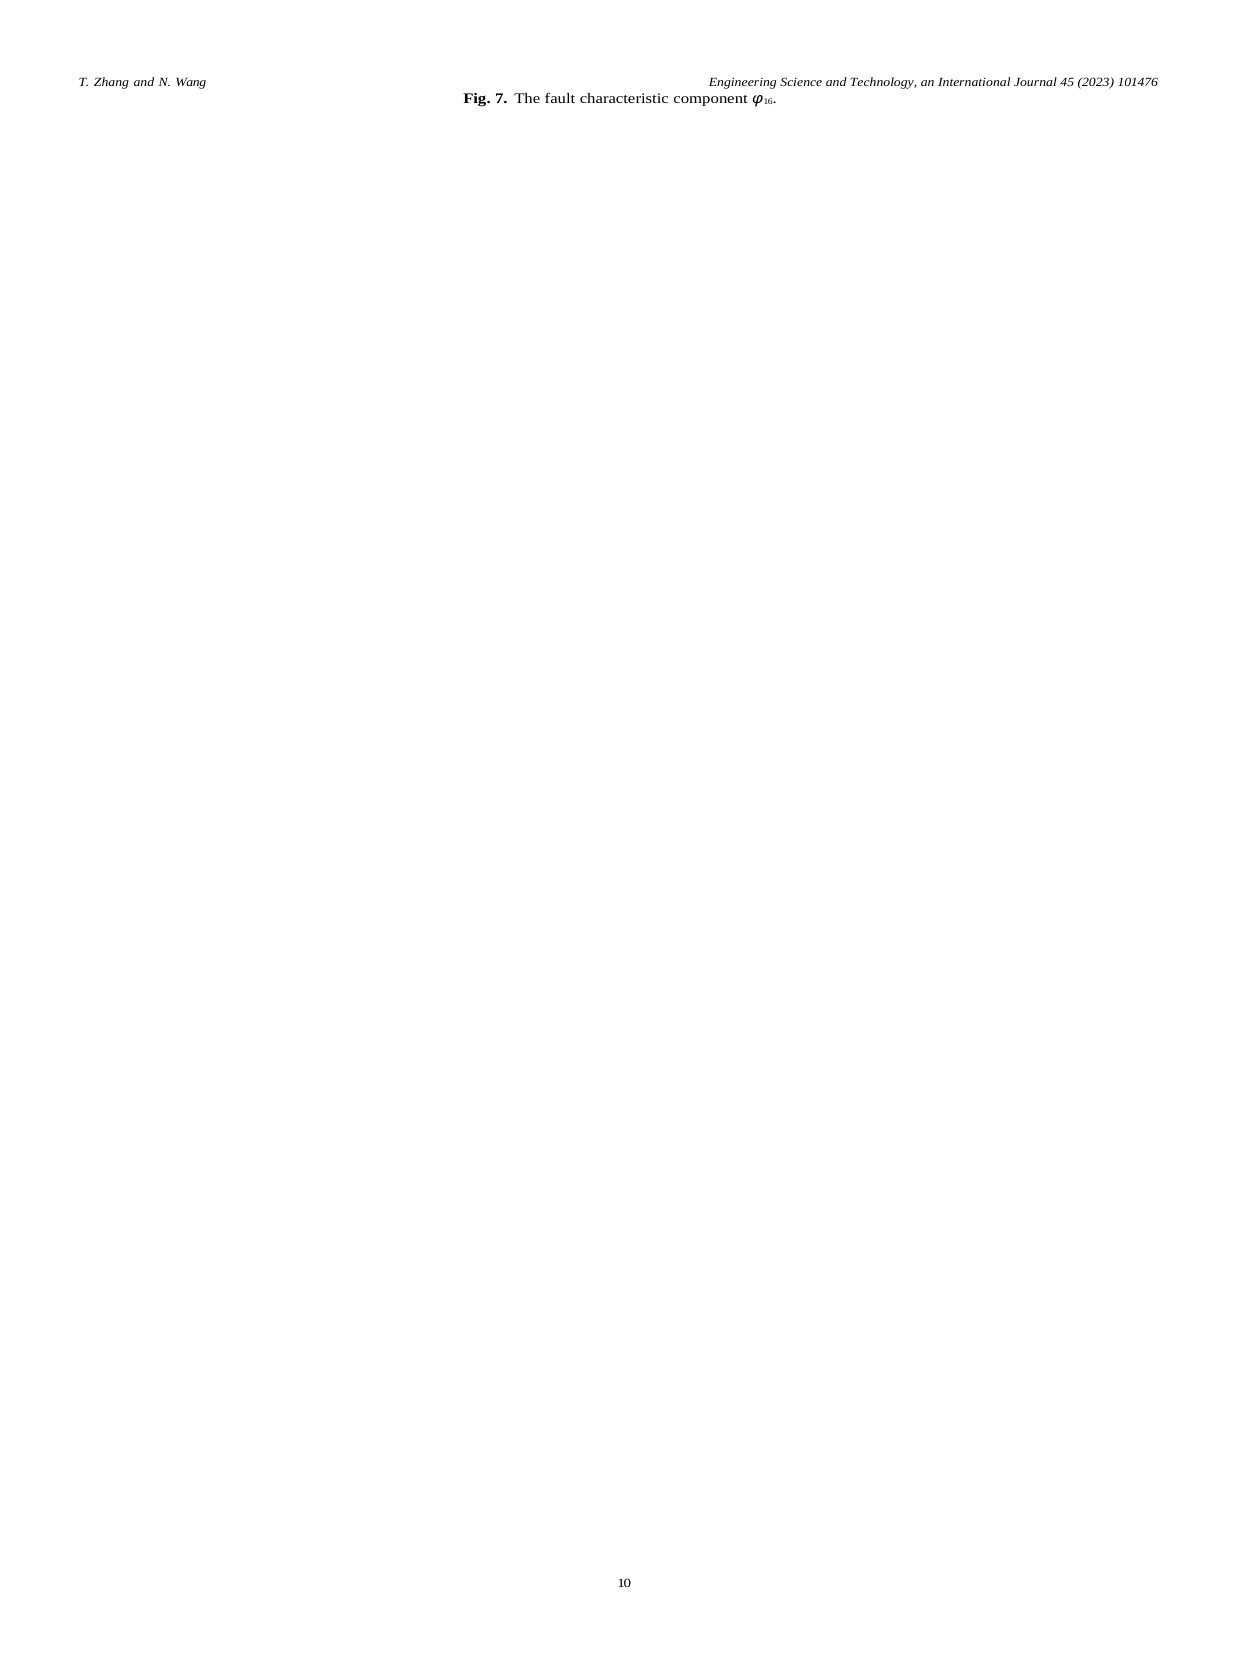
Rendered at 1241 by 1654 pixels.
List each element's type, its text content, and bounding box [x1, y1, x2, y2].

text Fig. 7. The fault characteristic component φ16. [67, 87, 1173, 107]
